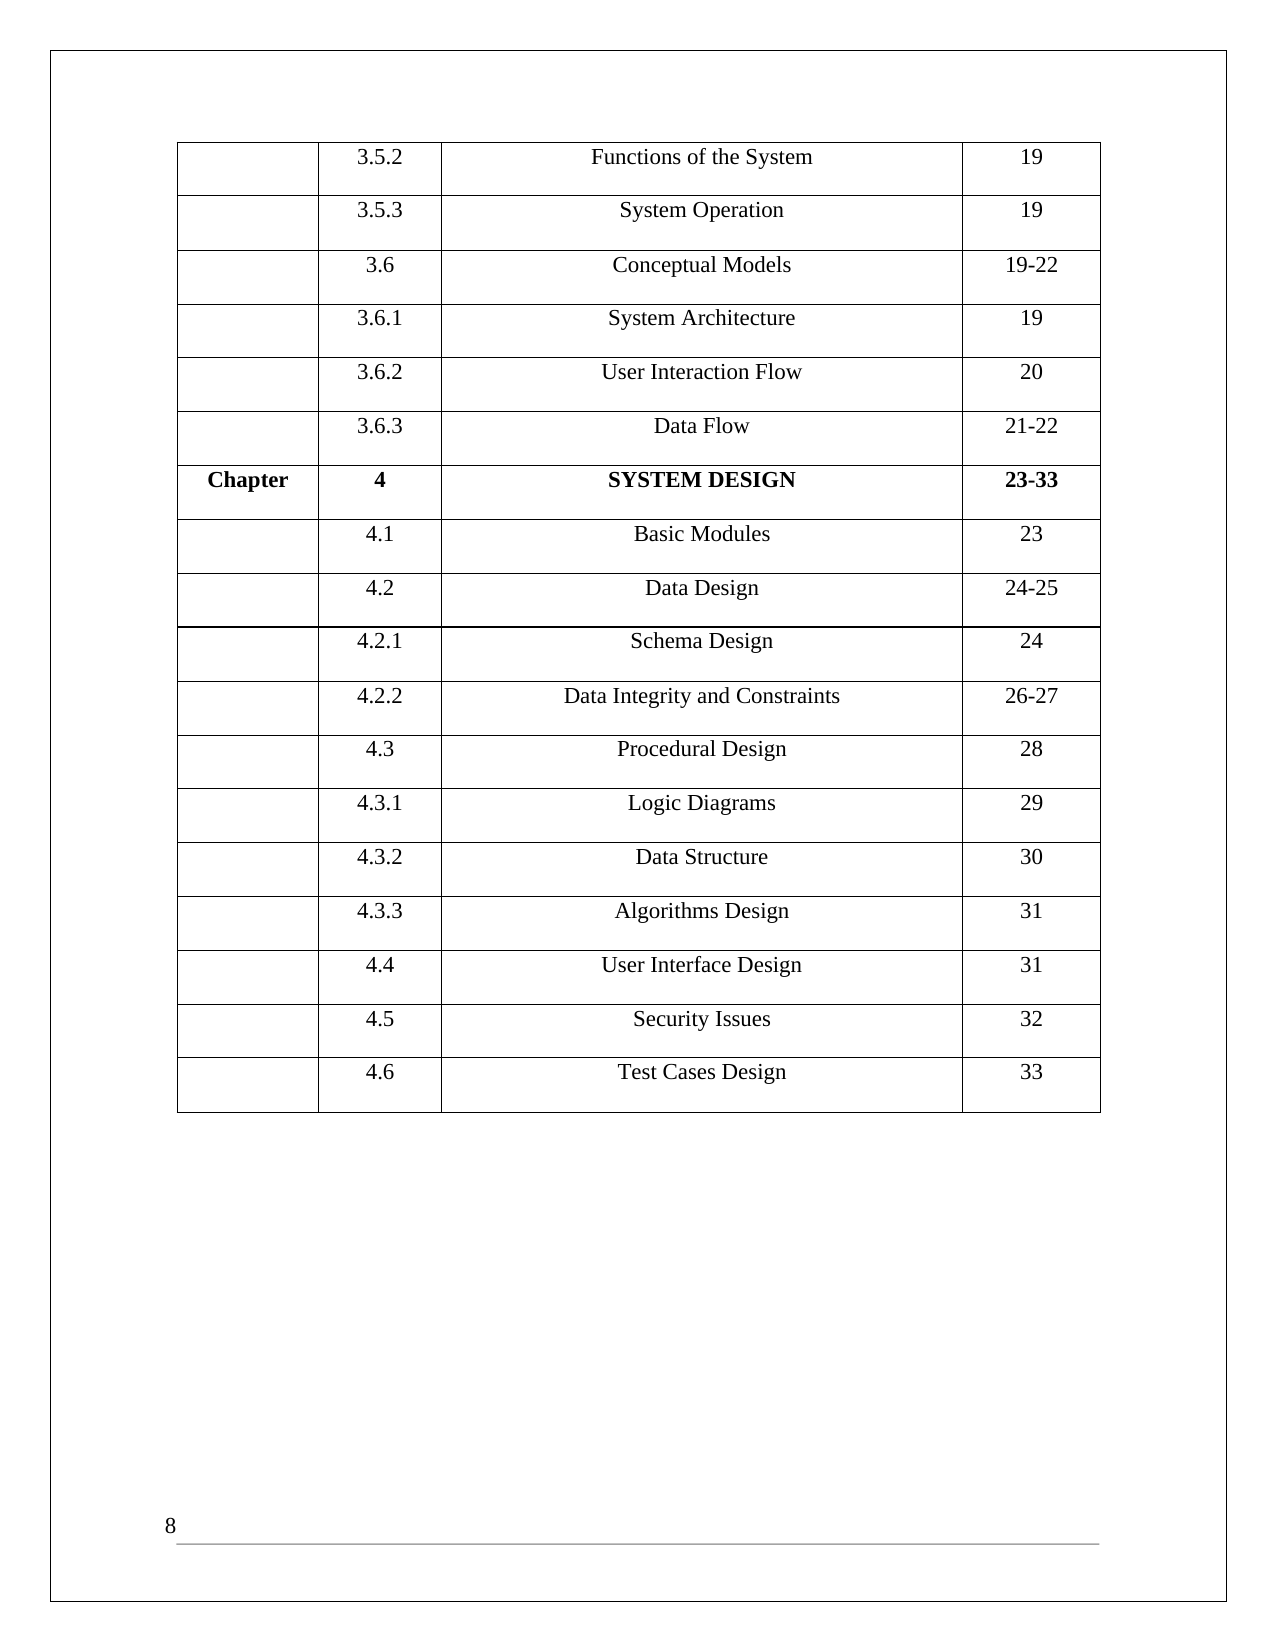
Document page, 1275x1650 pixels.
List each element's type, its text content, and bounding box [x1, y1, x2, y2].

table_cell 19-22 [963, 251, 1100, 303]
table_cell [178, 628, 318, 681]
table_cell Data Integrity and Constraints [442, 682, 962, 734]
table_cell [178, 843, 318, 896]
table_cell Conceptual Models [442, 251, 962, 303]
table_cell 4 [319, 466, 441, 519]
table_cell 19 [963, 305, 1100, 357]
table_cell 4.2.1 [319, 628, 441, 681]
table_cell 21-22 [963, 412, 1100, 465]
table_cell [178, 358, 318, 411]
table_cell 4.1 [319, 520, 441, 573]
table_cell 4.6 [319, 1058, 441, 1112]
table_cell 31 [963, 897, 1100, 950]
table_cell Procedural Design [442, 736, 962, 788]
table_cell Test Cases Design [442, 1058, 962, 1112]
table_cell Data Design [442, 574, 962, 626]
table_cell [178, 251, 318, 303]
table_cell 3.6 [319, 251, 441, 303]
table_cell [178, 520, 318, 573]
table_cell [178, 789, 318, 842]
table_cell 29 [963, 789, 1100, 842]
table_cell 20 [963, 358, 1100, 411]
table_cell System Operation [442, 196, 962, 250]
table_cell Security Issues [442, 1005, 962, 1057]
table_cell User Interaction Flow [442, 358, 962, 411]
table_cell Data Structure [442, 843, 962, 896]
table_cell 19 [963, 196, 1100, 250]
table_cell [178, 736, 318, 788]
table_cell 4.2 [319, 574, 441, 626]
table_cell SYSTEM DESIGN [442, 466, 962, 519]
table_cell 23 [963, 520, 1100, 573]
table_cell Logic Diagrams [442, 789, 962, 842]
table_cell Schema Design [442, 628, 962, 681]
table_cell Algorithms Design [442, 897, 962, 950]
table_cell [178, 196, 318, 250]
table_cell [178, 682, 318, 734]
table_cell 4.3.3 [319, 897, 441, 950]
table_cell 32 [963, 1005, 1100, 1057]
table_cell 3.6.1 [319, 305, 441, 357]
table_cell Chapter [178, 466, 318, 519]
table_cell 30 [963, 843, 1100, 896]
table_cell User Interface Design [442, 951, 962, 1003]
table_cell [178, 574, 318, 626]
table_cell System Architecture [442, 305, 962, 357]
table_cell 23-33 [963, 466, 1100, 519]
table_cell 4.2.2 [319, 682, 441, 734]
table_cell 4.3.1 [319, 789, 441, 842]
table_cell [178, 412, 318, 465]
table_cell 4.5 [319, 1005, 441, 1057]
table_cell 4.3 [319, 736, 441, 788]
table_cell 4.4 [319, 951, 441, 1003]
table_cell [178, 1058, 318, 1112]
table_cell 3.6.2 [319, 358, 441, 411]
table_cell 4.3.2 [319, 843, 441, 896]
table_cell Functions of the System [442, 143, 962, 195]
table_cell 28 [963, 736, 1100, 788]
table_cell 19 [963, 143, 1100, 195]
table_cell 3.5.2 [319, 143, 441, 195]
table_cell [178, 143, 318, 195]
table_cell 31 [963, 951, 1100, 1003]
table_cell [178, 305, 318, 357]
table_cell Data Flow [442, 412, 962, 465]
table_cell [178, 897, 318, 950]
table_cell 3.6.3 [319, 412, 441, 465]
table_cell 24-25 [963, 574, 1100, 626]
table_cell 3.5.3 [319, 196, 441, 250]
table_cell 33 [963, 1058, 1100, 1112]
table_cell [178, 1005, 318, 1057]
table_cell [178, 951, 318, 1003]
table_cell 24 [963, 628, 1100, 681]
table_cell 26-27 [963, 682, 1100, 734]
table_cell Basic Modules [442, 520, 962, 573]
